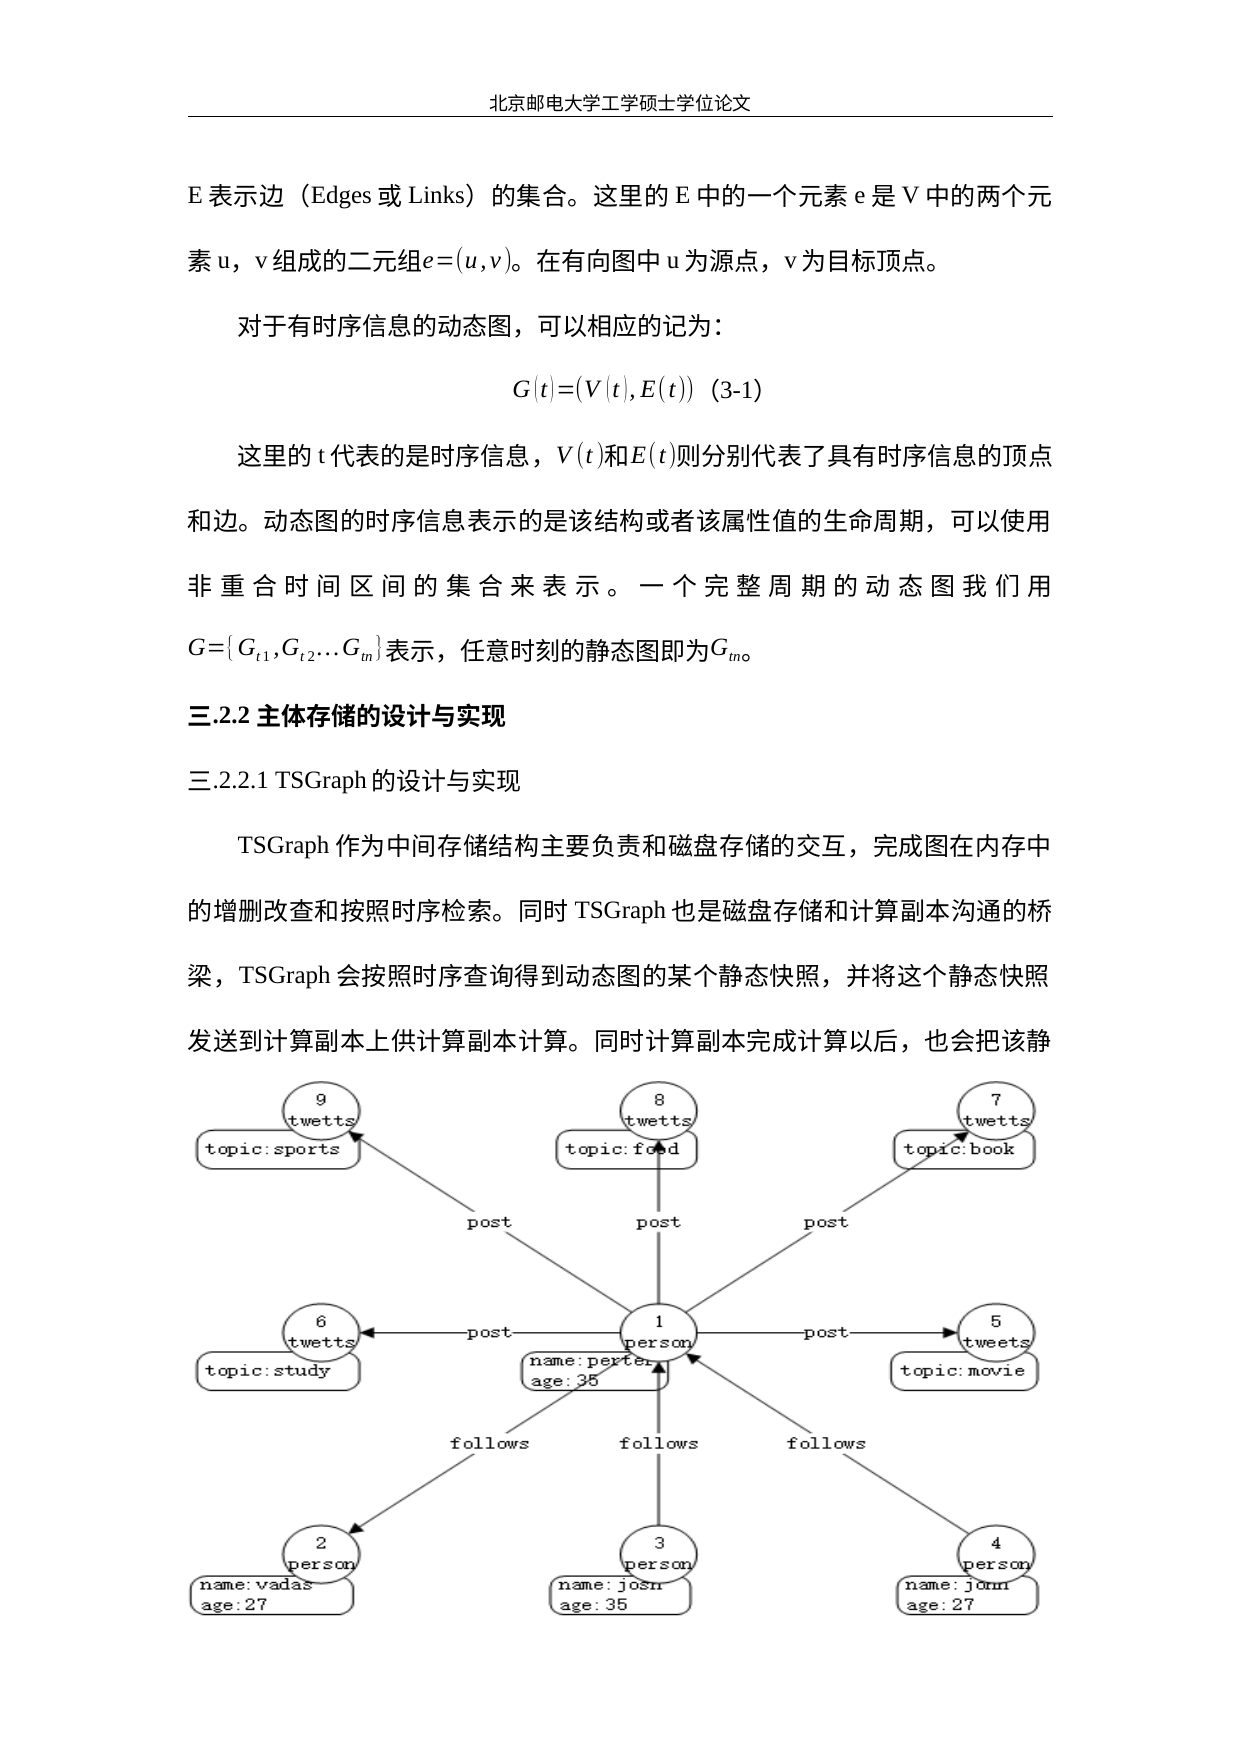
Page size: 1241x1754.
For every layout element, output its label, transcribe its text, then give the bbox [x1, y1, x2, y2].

text TSGraph的设计与实现 [187, 747, 1053, 812]
text TSGraph作为中间存储结构主要负责和磁盘存储的交互，完成图在内存中的增删改查和按照时序检索。同时TSGraph也是磁盘存储和计算副本沟通的桥梁，TSGraph会按照时序查询得到动态图的某个静态快照，并将这个静态快照发送到计算副本上供计算副本计算。同时计算副本完成计算以后，也会把该静态图的计算结果返回到TSGraph中，TSGraph负责将计算好的数据与磁盘中的原始数据进行合并，并且在磁盘中存储最终数据。 [187, 812, 1053, 1072]
text 对于有时序信息的动态图，可以相应的记为： [187, 292, 1053, 357]
picture [187, 1080, 1043, 1623]
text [187, 162, 1053, 292]
text 主体存储的设计与实现 [187, 682, 1053, 747]
text （3-1） [187, 357, 1053, 422]
text 这里的t代表的是时序信息，和则分别代表了具有时序信息的顶点和边。动态图的时序信息表示的是该结构或者该属性值的生命周期，可以使用非重合时间区间的集合来表示。一个完整周期的动态图我们用表示，任意时刻的静态图即为。 [187, 422, 1053, 682]
